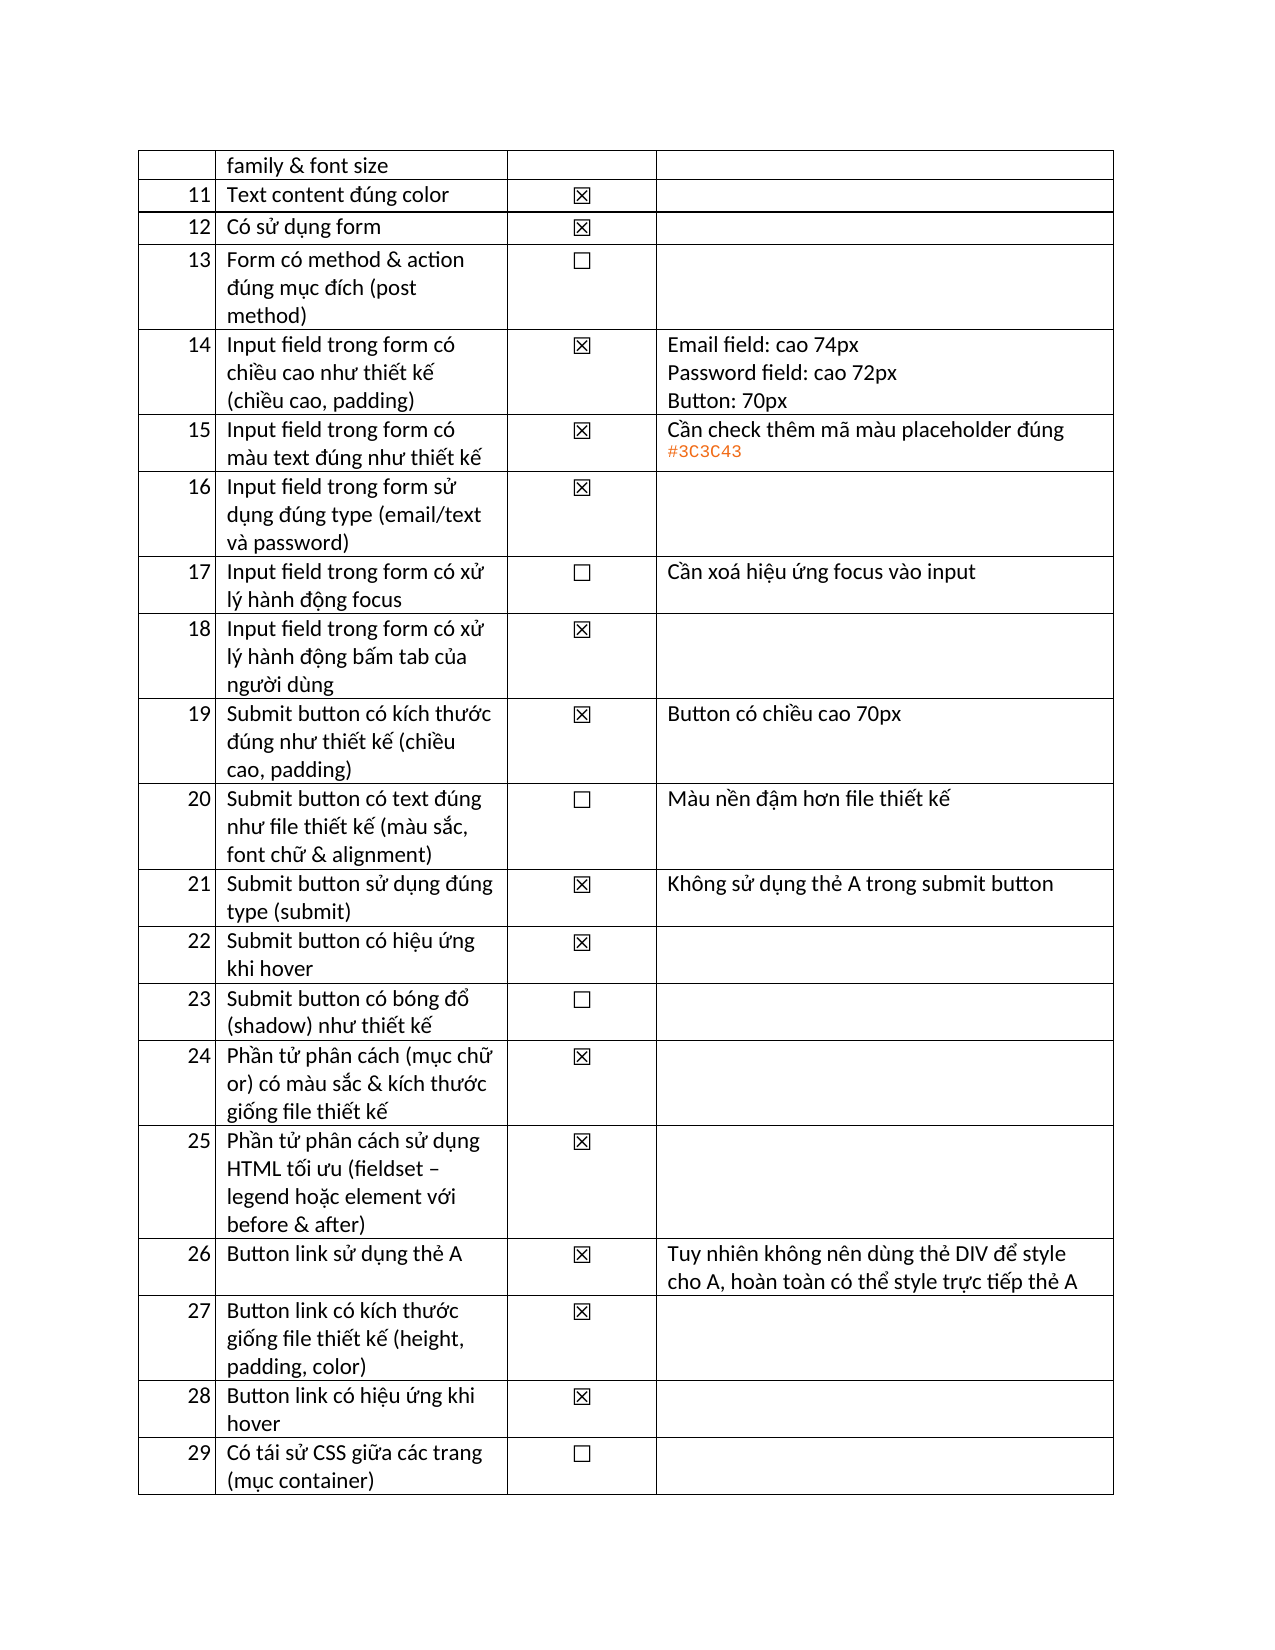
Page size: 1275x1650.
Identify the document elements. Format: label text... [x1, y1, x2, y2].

table_cell Input field trong form có xử lý hành động bấm tab của người dùng [216, 614, 507, 698]
table_cell [657, 472, 1113, 556]
table_cell [657, 1041, 1113, 1125]
table_cell Submit button có hiệu ứng khi hover [216, 927, 507, 983]
table_cell [139, 415, 215, 471]
table_cell [657, 614, 1113, 698]
table_cell [139, 1296, 215, 1380]
table_cell Có sử dụng form [216, 213, 507, 244]
table_cell Submit button sử dụng đúng type (submit) [216, 870, 507, 926]
table_cell [139, 180, 215, 211]
table_cell [657, 1438, 1113, 1494]
table_cell Không sử dụng thẻ A trong submit button [657, 870, 1113, 926]
table_cell [139, 330, 215, 414]
table_cell Button link sử dụng thẻ A [216, 1239, 507, 1295]
table_cell [139, 1239, 215, 1295]
table_cell [139, 927, 215, 983]
table_cell [657, 1296, 1113, 1380]
table_cell [139, 784, 215, 868]
table_cell [657, 927, 1113, 983]
table_cell Form có method & action đúng mục đích (post method) [216, 245, 507, 329]
table_cell Button link có kích thước giống file thiết kế (height, padding, color) [216, 1296, 507, 1380]
table_cell Input field trong form có xử lý hành động focus [216, 557, 507, 613]
table_cell Cần check thêm mã màu placeholder đúng #3C3C43 [657, 415, 1113, 471]
table_cell Màu nền đậm hơn file thiết kế [657, 784, 1113, 868]
table_cell [139, 213, 215, 244]
table_cell Phần tử phân cách sử dụng HTML tối ưu (fieldset – legend hoặc element với before & after) [216, 1126, 507, 1238]
table_cell [139, 557, 215, 613]
table_cell [139, 1041, 215, 1125]
table_cell Button có chiều cao 70px [657, 699, 1113, 783]
table_cell [657, 213, 1113, 244]
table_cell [216, 151, 507, 179]
table_cell Submit button có kích thước đúng như thiết kế (chiều cao, padding) [216, 699, 507, 783]
table_cell [657, 1381, 1113, 1437]
table_cell [657, 180, 1113, 211]
table_cell Tuy nhiên không nên dùng thẻ DIV để style cho A, hoàn toàn có thể style trực tiếp thẻ A [657, 1239, 1113, 1295]
table_cell [139, 699, 215, 783]
table_cell Input field trong form sử dụng đúng type (email/text và password) [216, 472, 507, 556]
table_cell Button link có hiệu ứng khi hover [216, 1381, 507, 1437]
table_cell [139, 1126, 215, 1238]
table_cell [139, 1438, 215, 1494]
table_cell Input field trong form có màu text đúng như thiết kế [216, 415, 507, 471]
table_cell Email field: cao 74px Password field: cao 72px Button: 70px [657, 330, 1113, 414]
table_cell [139, 1381, 215, 1437]
table_cell Text content đúng color [216, 180, 507, 211]
table_cell Phần tử phân cách (mục chữ or) có màu sắc & kích thước giống file thiết kế [216, 1041, 507, 1125]
table_cell [657, 245, 1113, 329]
table_cell Submit button có text đúng như file thiết kế (màu sắc, font chữ & alignment) [216, 784, 507, 868]
table_cell Cần xoá hiệu ứng focus vào input [657, 557, 1113, 613]
table_cell [139, 984, 215, 1040]
table_cell [139, 151, 215, 179]
table_cell [657, 151, 1113, 179]
table_cell Có tái sử CSS giữa các trang (mục container) [216, 1438, 507, 1494]
table_cell Input field trong form có chiều cao như thiết kế (chiều cao, padding) [216, 330, 507, 414]
table_cell [139, 245, 215, 329]
table_cell [139, 614, 215, 698]
table_cell [657, 984, 1113, 1040]
table_cell Submit button có bóng đổ (shadow) như thiết kế [216, 984, 507, 1040]
table_cell [139, 472, 215, 556]
table_cell [657, 1126, 1113, 1238]
table_cell [139, 870, 215, 926]
